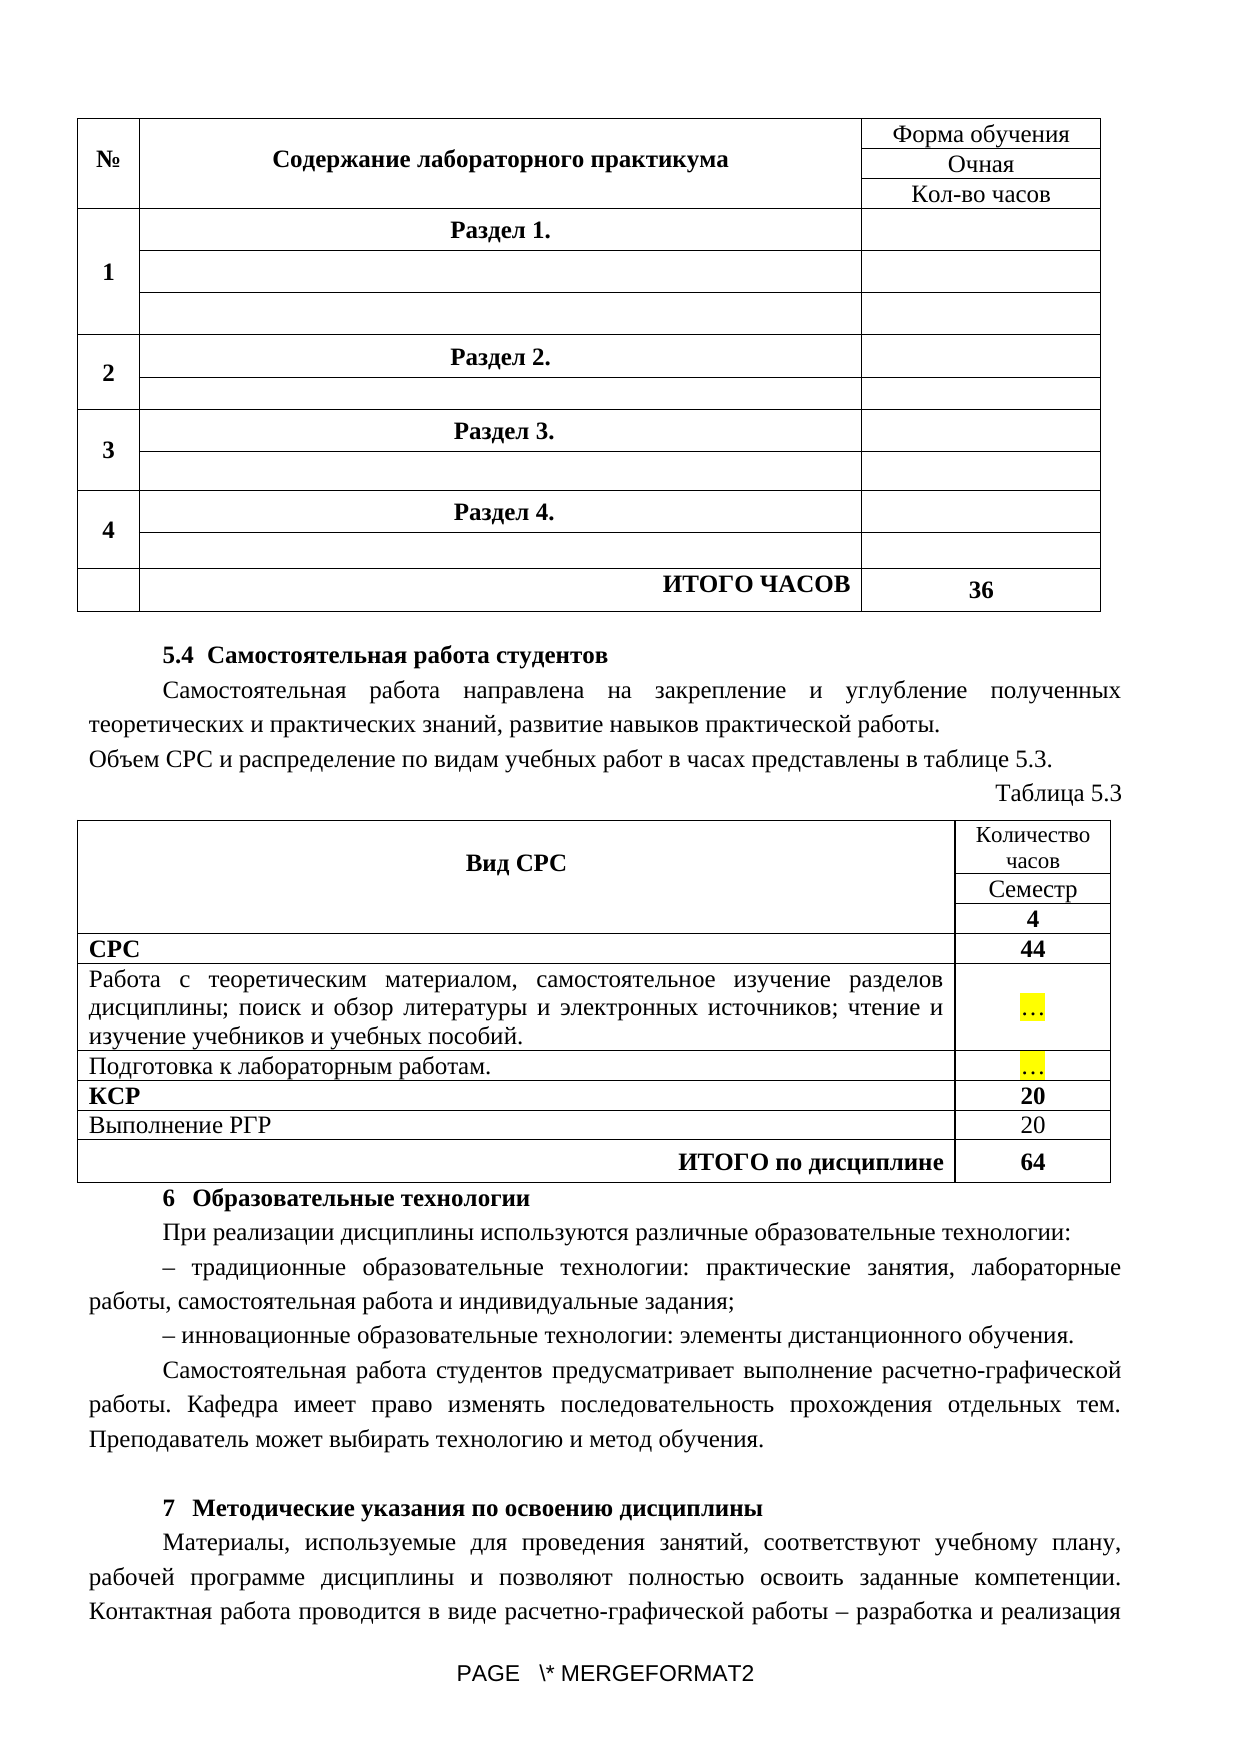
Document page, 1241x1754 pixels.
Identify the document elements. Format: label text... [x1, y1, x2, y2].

table_cell КСР [78, 1081, 954, 1109]
table_header № [78, 119, 139, 207]
table_cell [140, 452, 861, 490]
table_cell Выполнение РГР [78, 1111, 954, 1139]
table_cell 4 [78, 491, 139, 568]
table_cell … [956, 964, 1110, 1050]
table_cell Раздел 3. [140, 410, 861, 451]
table_cell Раздел 4. [140, 491, 861, 532]
table_cell ИТОГО ЧАСОВ [140, 569, 861, 611]
list Методические указания по освоению дисциплины [89, 1493, 1122, 1522]
table_cell [140, 293, 861, 334]
table_cell [862, 251, 1100, 292]
table_cell СРС [78, 934, 954, 963]
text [89, 1527, 1122, 1625]
list Образовательные технологии [89, 1183, 1122, 1211]
table_cell 44 [956, 934, 1110, 963]
table_cell 4 [956, 904, 1110, 933]
text Самостоятельная работа направлена на закрепление и углубление полученных теоретических и практических знаний, развитие навыков практической работы. [89, 675, 1122, 738]
subtitle Самостоятельная работа студентов [89, 640, 1122, 669]
table_cell [862, 452, 1100, 490]
table_cell 1 [78, 209, 139, 334]
table_cell [862, 378, 1100, 409]
table_header Форма обучения [862, 119, 1100, 148]
table_cell 64 [956, 1140, 1110, 1182]
table_cell 3 [78, 410, 139, 490]
table_cell 2 [78, 335, 139, 409]
table_header Количество часов [956, 821, 1110, 873]
table_header Вид СРС [78, 821, 954, 933]
table_cell [140, 533, 861, 568]
table_cell Раздел 2. [140, 335, 861, 377]
table_cell 20 [956, 1111, 1110, 1139]
text При реализации дисциплины используются различные образовательные технологии: [89, 1217, 1122, 1246]
text – традиционные образовательные технологии: практические занятия, лабораторные работы, самостоятельная работа и индивидуальные задания; [89, 1252, 1122, 1315]
table_cell [78, 569, 139, 611]
table_cell 20 [956, 1081, 1110, 1109]
table_cell ИТОГО по дисциплине [78, 1140, 954, 1182]
table_cell … [1045, 1051, 1110, 1080]
text Объем СРС и распределение по видам учебных работ в часах представлены в таблице 5.3. [89, 744, 1122, 773]
table_cell [862, 533, 1100, 568]
text Таблица 5.3 [89, 778, 1122, 807]
table_header Содержание лабораторного практикума [140, 119, 861, 207]
table_cell Работа с теоретическим материалом, самостоятельное изучение разделов дисциплины; поиск и обзор литературы и электронных источников; чтение и изучение учебников и учебных пособий. [78, 964, 954, 1050]
table_cell 36 [862, 569, 1100, 611]
table_cell Кол-во часов [862, 179, 1100, 207]
table_cell [862, 335, 1100, 377]
table_cell Раздел 1. [140, 209, 861, 250]
text Самостоятельная работа студентов предусматривает выполнение расчетно-графической работы. Кафедра имеет право изменять последовательность прохождения отдельных тем. Преподаватель может выбирать технологию и метод обучения. [89, 1355, 1122, 1453]
table_cell [862, 491, 1100, 532]
table_cell [862, 209, 1100, 250]
text – инновационные образовательные технологии: элементы дистанционного обучения. [89, 1321, 1122, 1349]
table_cell [140, 251, 861, 292]
table_cell [862, 410, 1100, 451]
table_cell … [956, 1051, 1020, 1080]
table_cell Очная [862, 149, 1100, 178]
table_cell [862, 293, 1100, 334]
table_cell Семестр [956, 874, 1110, 903]
table_cell [140, 378, 861, 409]
table_cell Подготовка к лабораторным работам. [78, 1051, 954, 1080]
